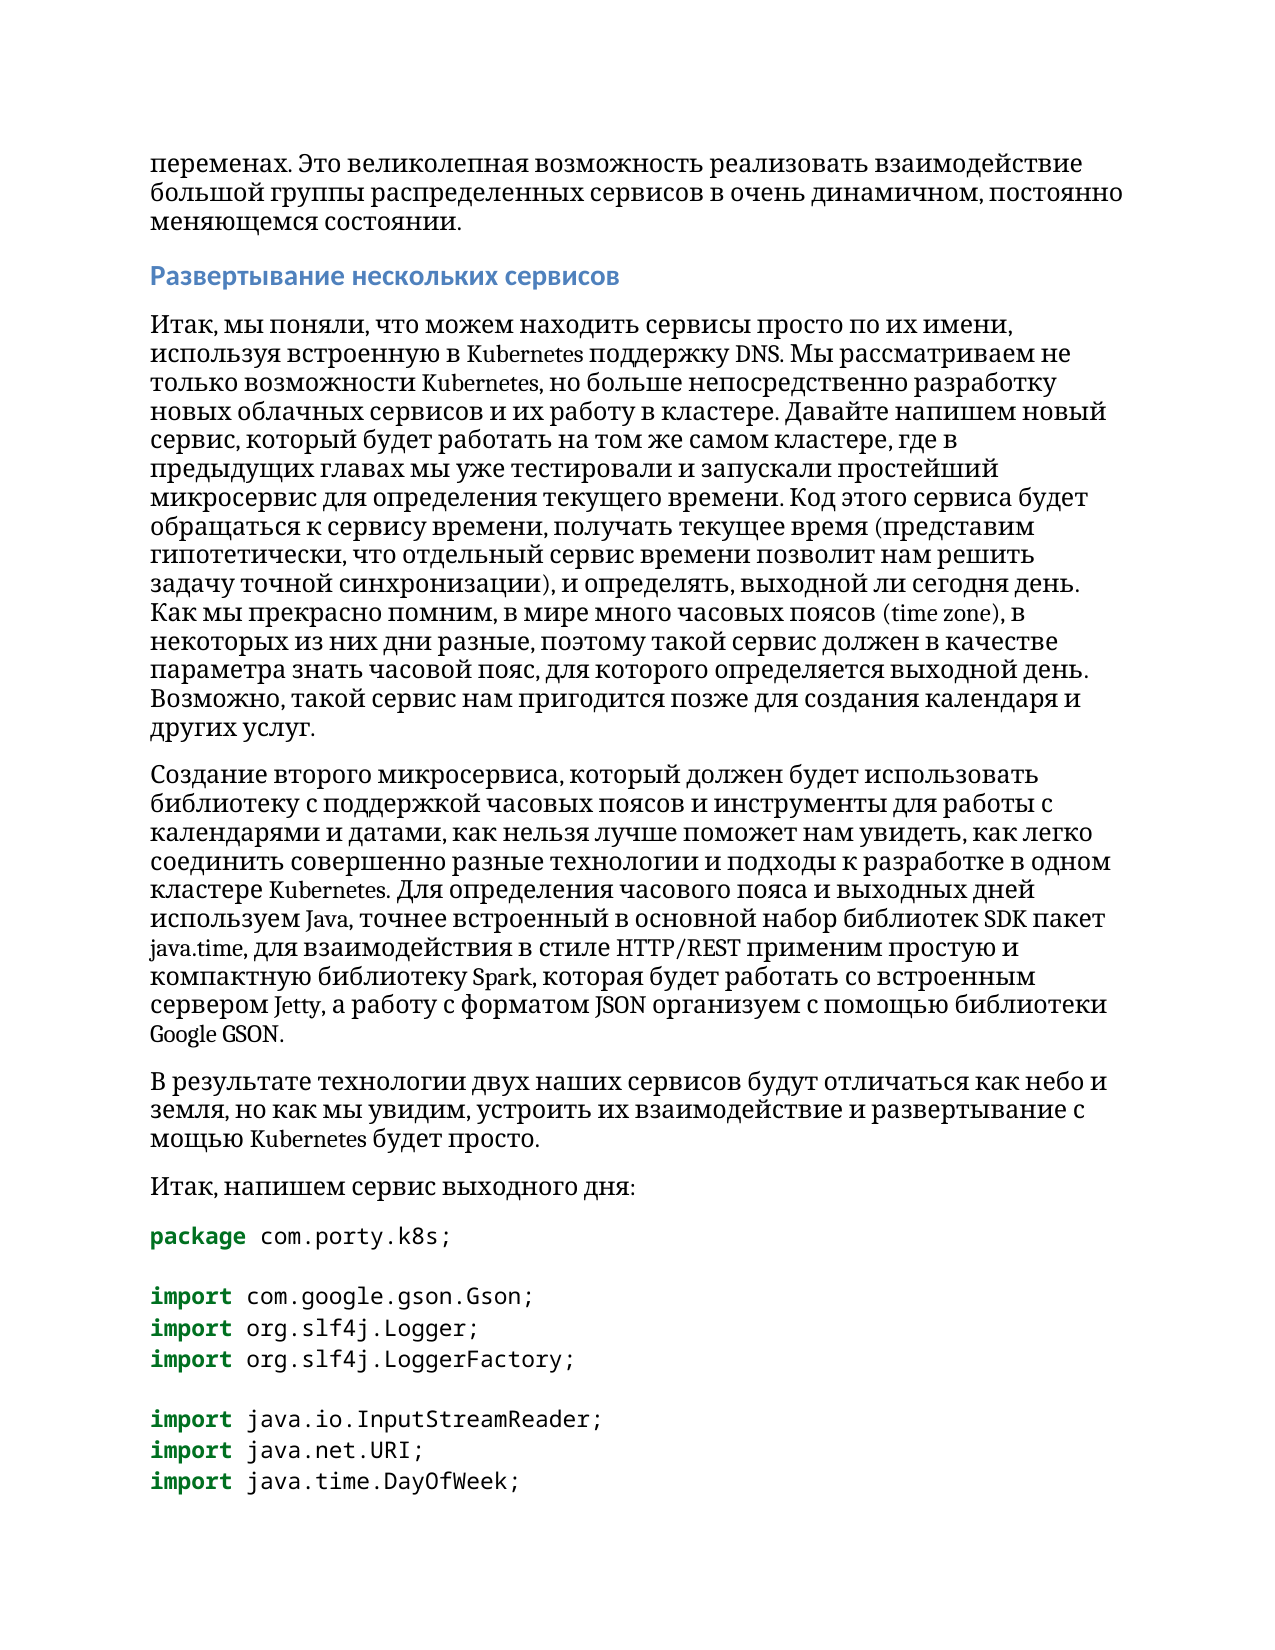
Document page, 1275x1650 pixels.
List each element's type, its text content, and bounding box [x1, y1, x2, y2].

subtitle Развертывание нескольких сервисов [150, 257, 1125, 293]
text В результате технологии двух наших сервисов будут отличаться как небо и земля, но как мы увидим, устроить их взаимодействие и развертывание с мощью Kubernetes будет просто. [150, 1068, 1125, 1154]
text Итак, мы поняли, что можем находить сервисы просто по их имени, используя встроенную в Kubernetes поддержку DNS. Мы рассматриваем не только возможности Kubernetes, но больше непосредственно разработку новых облачных сервисов и их работу в кластере. Давайте напишем новый сервис, который будет работать на том же самом кластере, где в предыдущих главах мы уже тестировали и запускали простейший микросервис для определения текущего времени. Код этого сервиса будет обращаться к сервису времени, получать текущее время (представим гипотетически, что отдельный сервис времени позволит нам решить задачу точной синхронизации), и определять, выходной ли сегодня день. Как мы прекрасно помним, в мире много часовых поясов (time zone), в некоторых из них дни разные, поэтому такой сервис должен в качестве параметра знать часовой пояс, для которого определяется выходной день. Возможно, такой сервис нам пригодится позже для создания календаря и других услуг. [150, 311, 1125, 743]
text Итак, напишем сервис выходного дня: [150, 1173, 1125, 1201]
text Создание второго микросервиса, который должен будет использовать библиотеку с поддержкой часовых поясов и инструменты для работы с календарями и датами, как нельзя лучше поможет нам увидеть, как легко соединить совершенно разные технологии и подходы к разработке в одном кластере Kubernetes. Для определения часового пояса и выходных дней используем Java, точнее встроенный в основной набор библиотек SDK пакет java.time, для взаимодействия в стиле HTTP/REST применим простую и компактную библиотеку Spark, которая будет работать со встроенным сервером Jetty, а работу с форматом JSON организуем с помощью библиотеки Google GSON. [150, 761, 1125, 1049]
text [150, 150, 1125, 236]
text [150, 1220, 1125, 1496]
